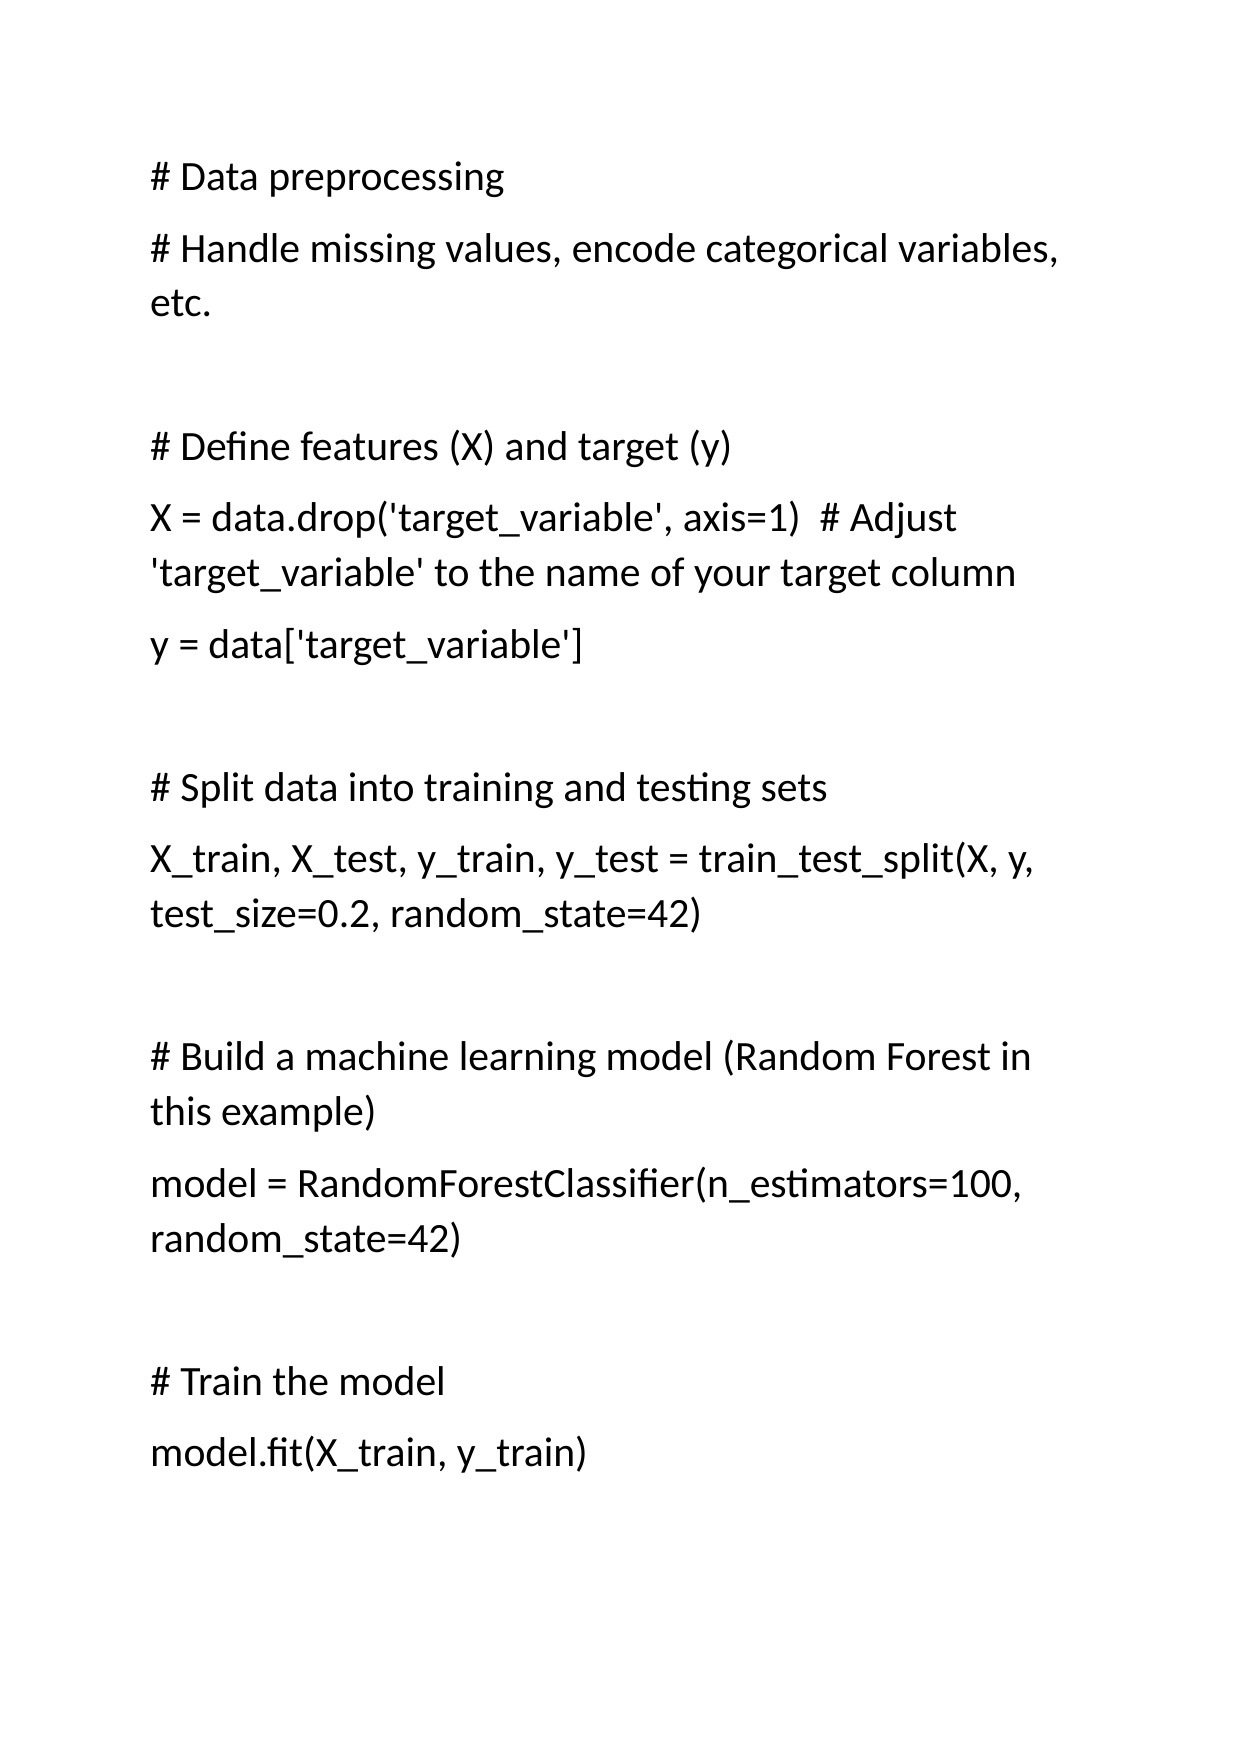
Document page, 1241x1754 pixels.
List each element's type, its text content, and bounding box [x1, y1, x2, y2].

text # Train the model [150, 1355, 1090, 1406]
text # Data preprocessing [150, 150, 1090, 201]
text y = data['target_variable'] [150, 618, 1090, 668]
text # Define features (X) and target (y) [150, 419, 1090, 470]
text model.fit(X_train, y_train) [150, 1426, 1090, 1477]
text # Split data into training and testing sets [150, 761, 1090, 812]
text # Handle missing values, encode categorical variables, etc. [150, 222, 1090, 327]
text X_train, X_test, y_train, y_test = train_test_split(X, y, test_size=0.2, random_state=42) [150, 832, 1090, 938]
text model = RandomForestClassifier(n_estimators=100, random_state=42) [150, 1157, 1090, 1262]
text # Build a machine learning model (Random Forest in this example) [150, 1030, 1090, 1136]
text X = data.drop('target_variable', axis=1) # Adjust 'target_variable' to the name of your target column [150, 491, 1090, 597]
